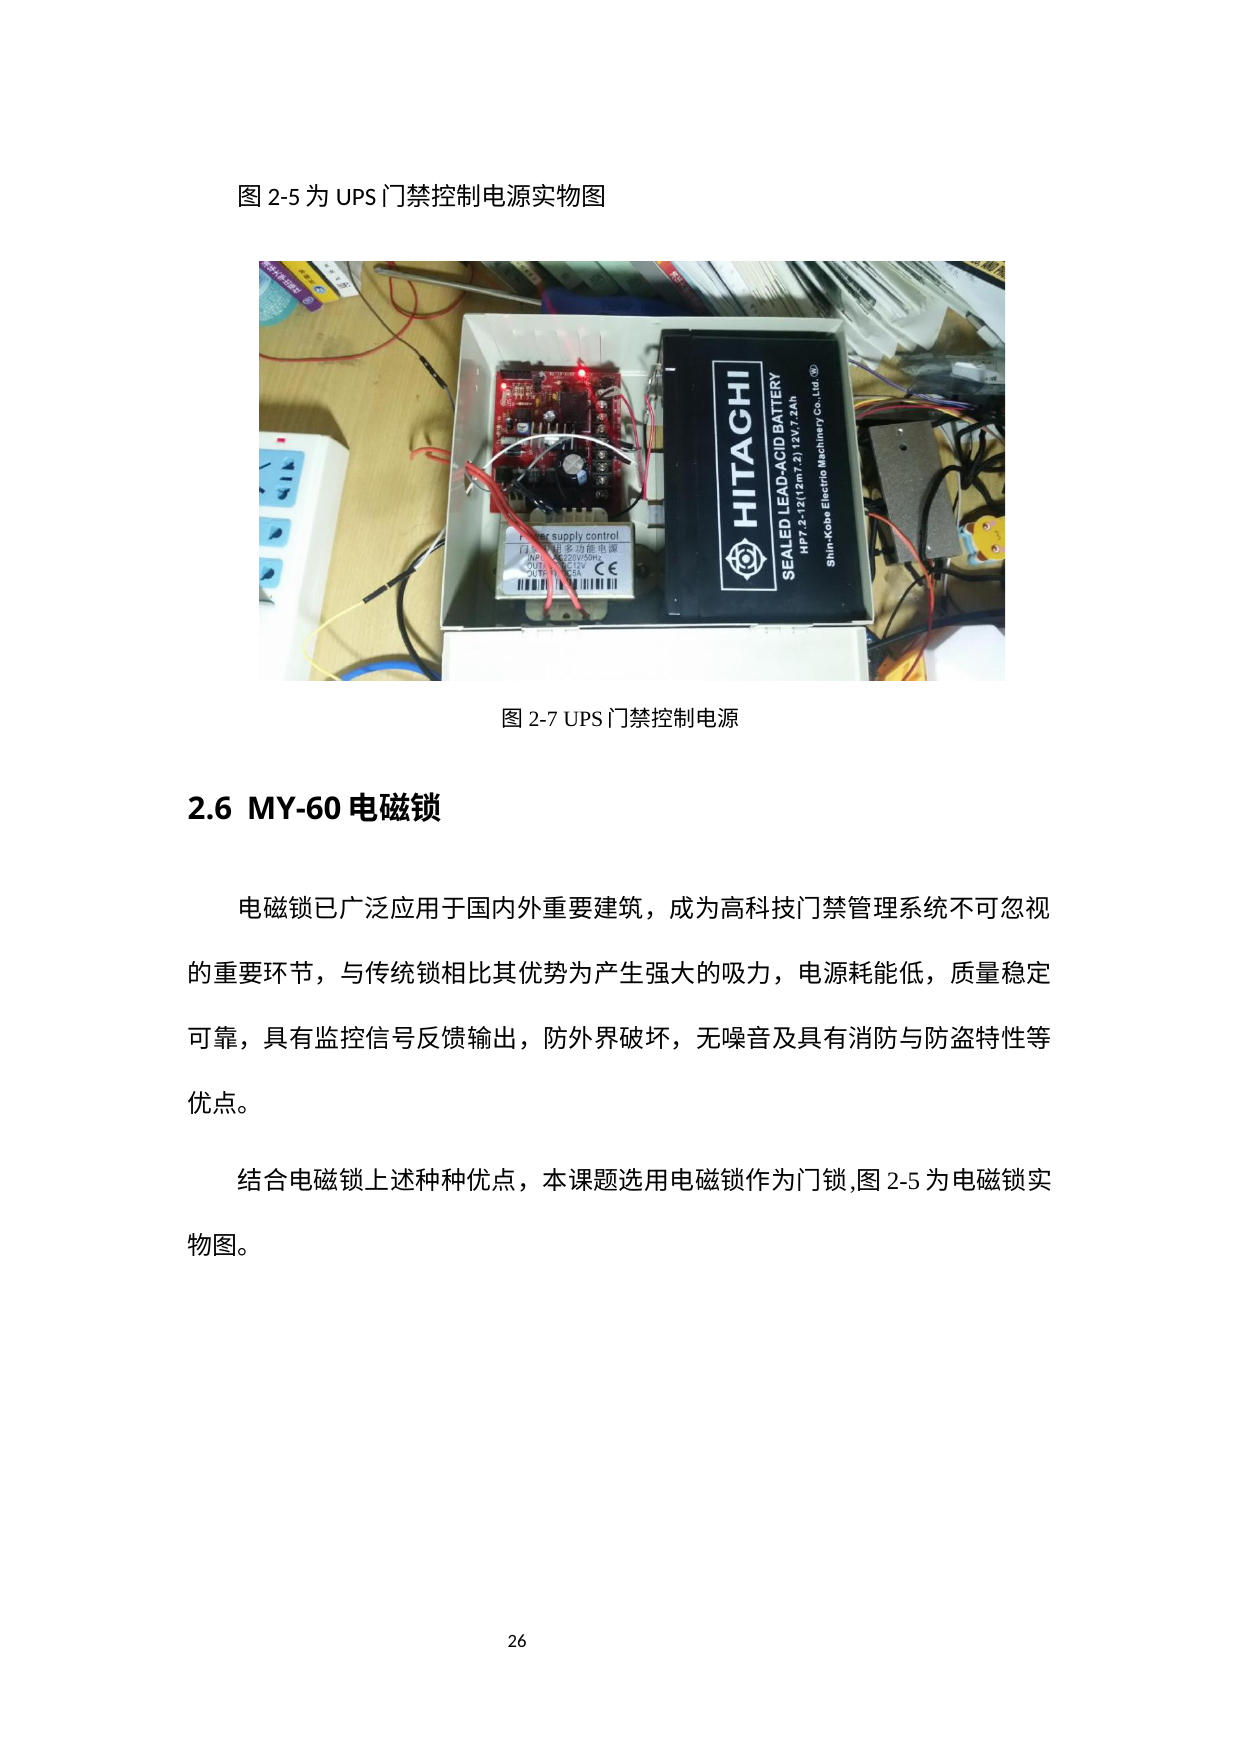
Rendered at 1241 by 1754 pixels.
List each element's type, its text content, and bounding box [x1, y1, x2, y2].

picture [259, 261, 1005, 681]
text 图 2-7 UPS门禁控制电源 [187, 700, 1053, 733]
text 图2-5为UPS门禁控制电源实物图 [187, 162, 1053, 227]
text 电磁锁已广泛应用于国内外重要建筑，成为高科技门禁管理系统不可忽视的重要环节，与传统锁相比其优势为产生强大的吸力，电源耗能低，质量稳定可靠，具有监控信号反馈输出，防外界破坏，无噪音及具有消防与防盗特性等优点。 [187, 874, 1053, 1134]
subtitle MY-60电磁锁 [187, 773, 1053, 838]
text 结合电磁锁上述种种优点，本课题选用电磁锁作为门锁,图2-5为电磁锁实物图。 [187, 1146, 1053, 1276]
